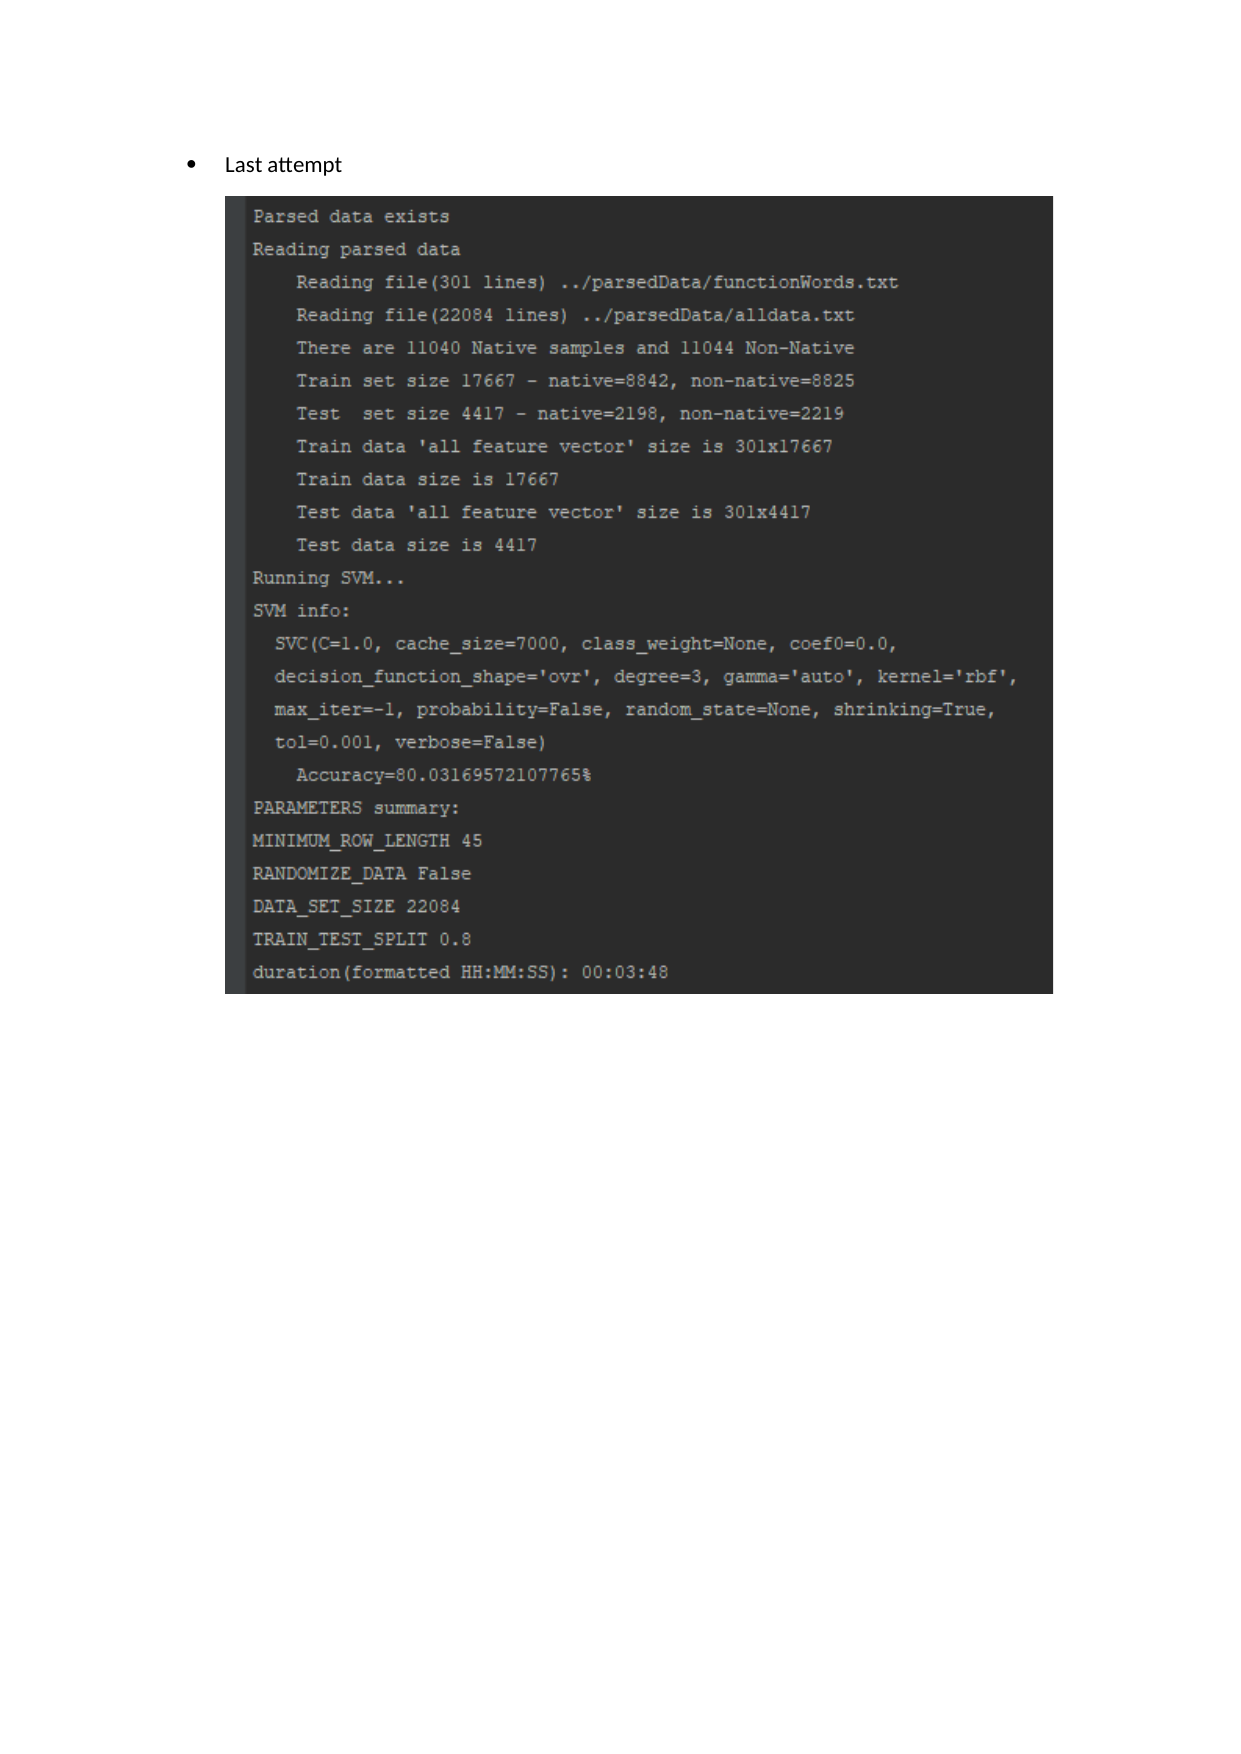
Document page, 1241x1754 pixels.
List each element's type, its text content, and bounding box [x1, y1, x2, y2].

picture [225, 196, 1054, 994]
list Last attempt [187, 150, 1090, 178]
